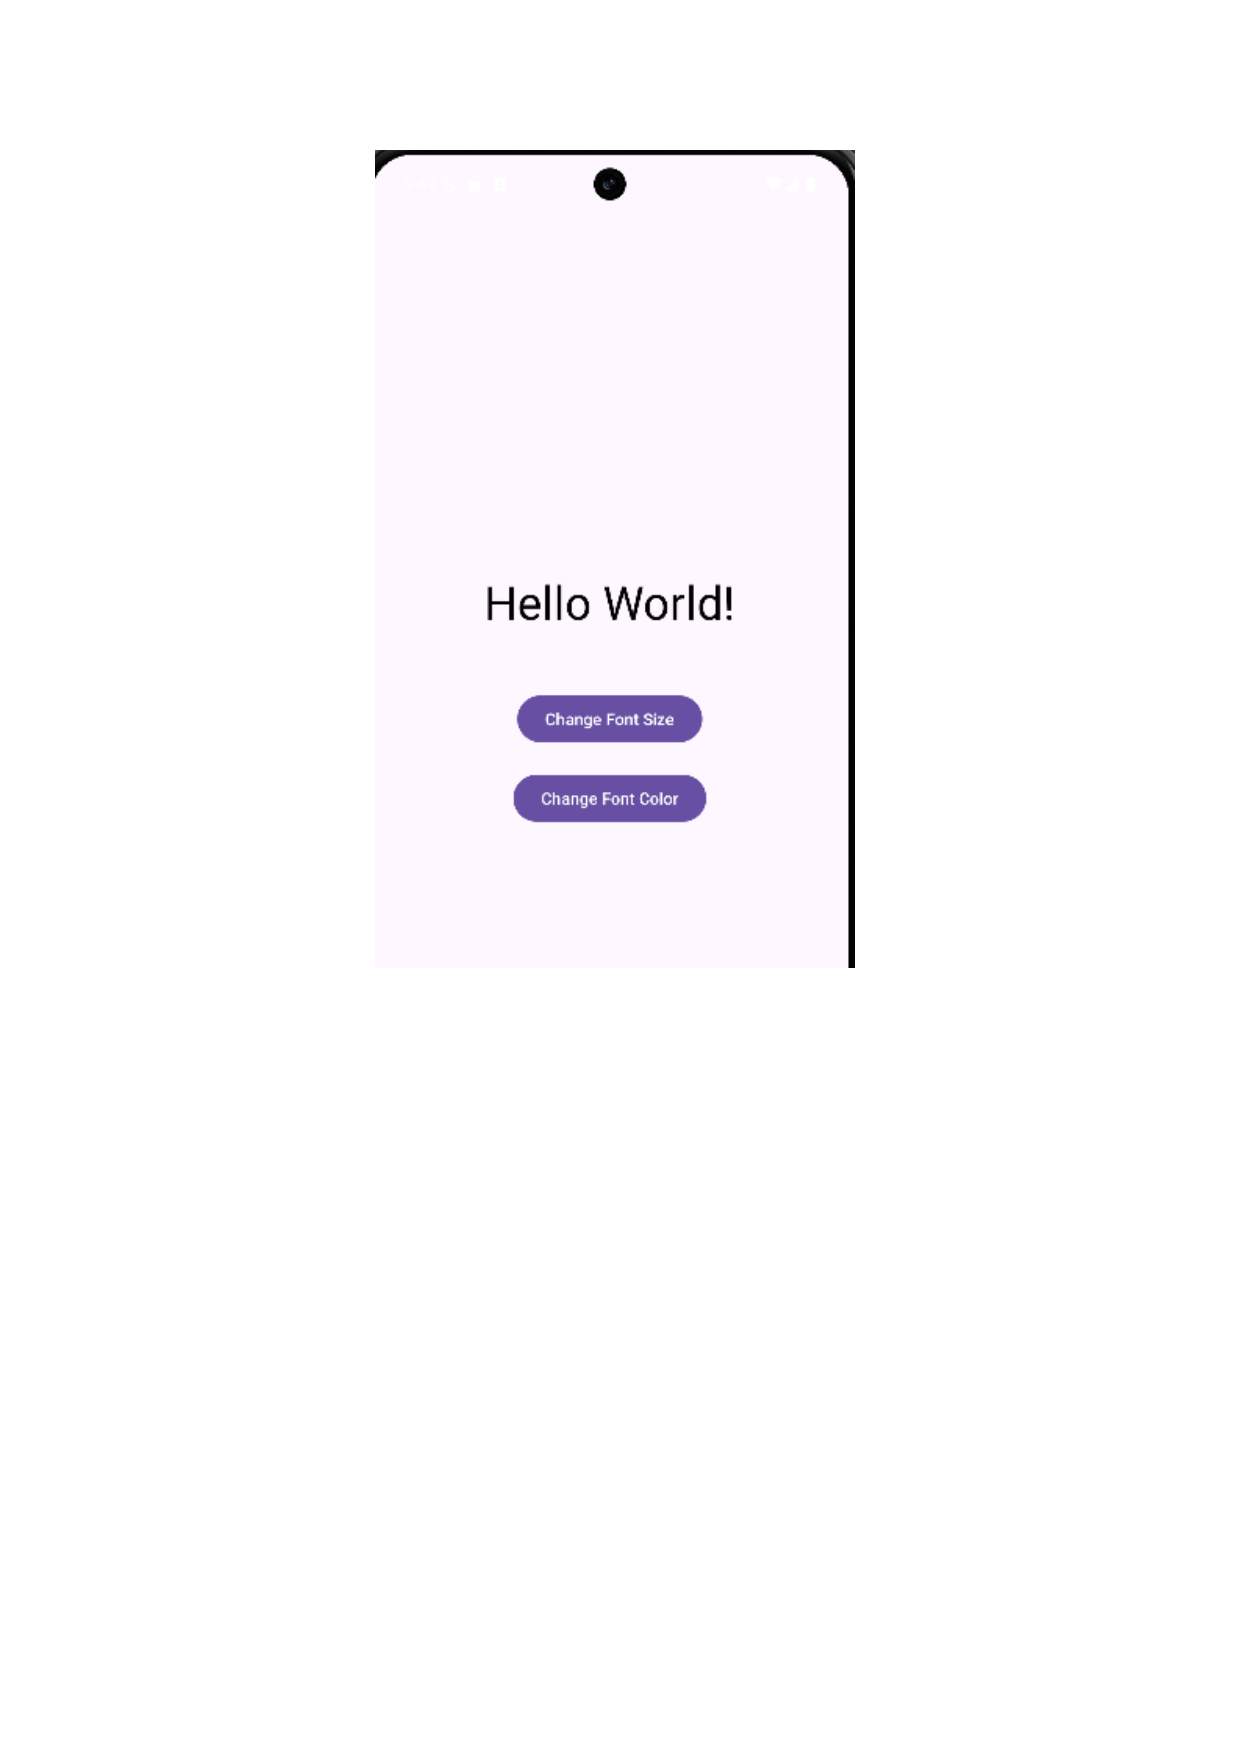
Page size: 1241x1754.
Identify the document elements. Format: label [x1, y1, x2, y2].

picture [375, 150, 855, 968]
